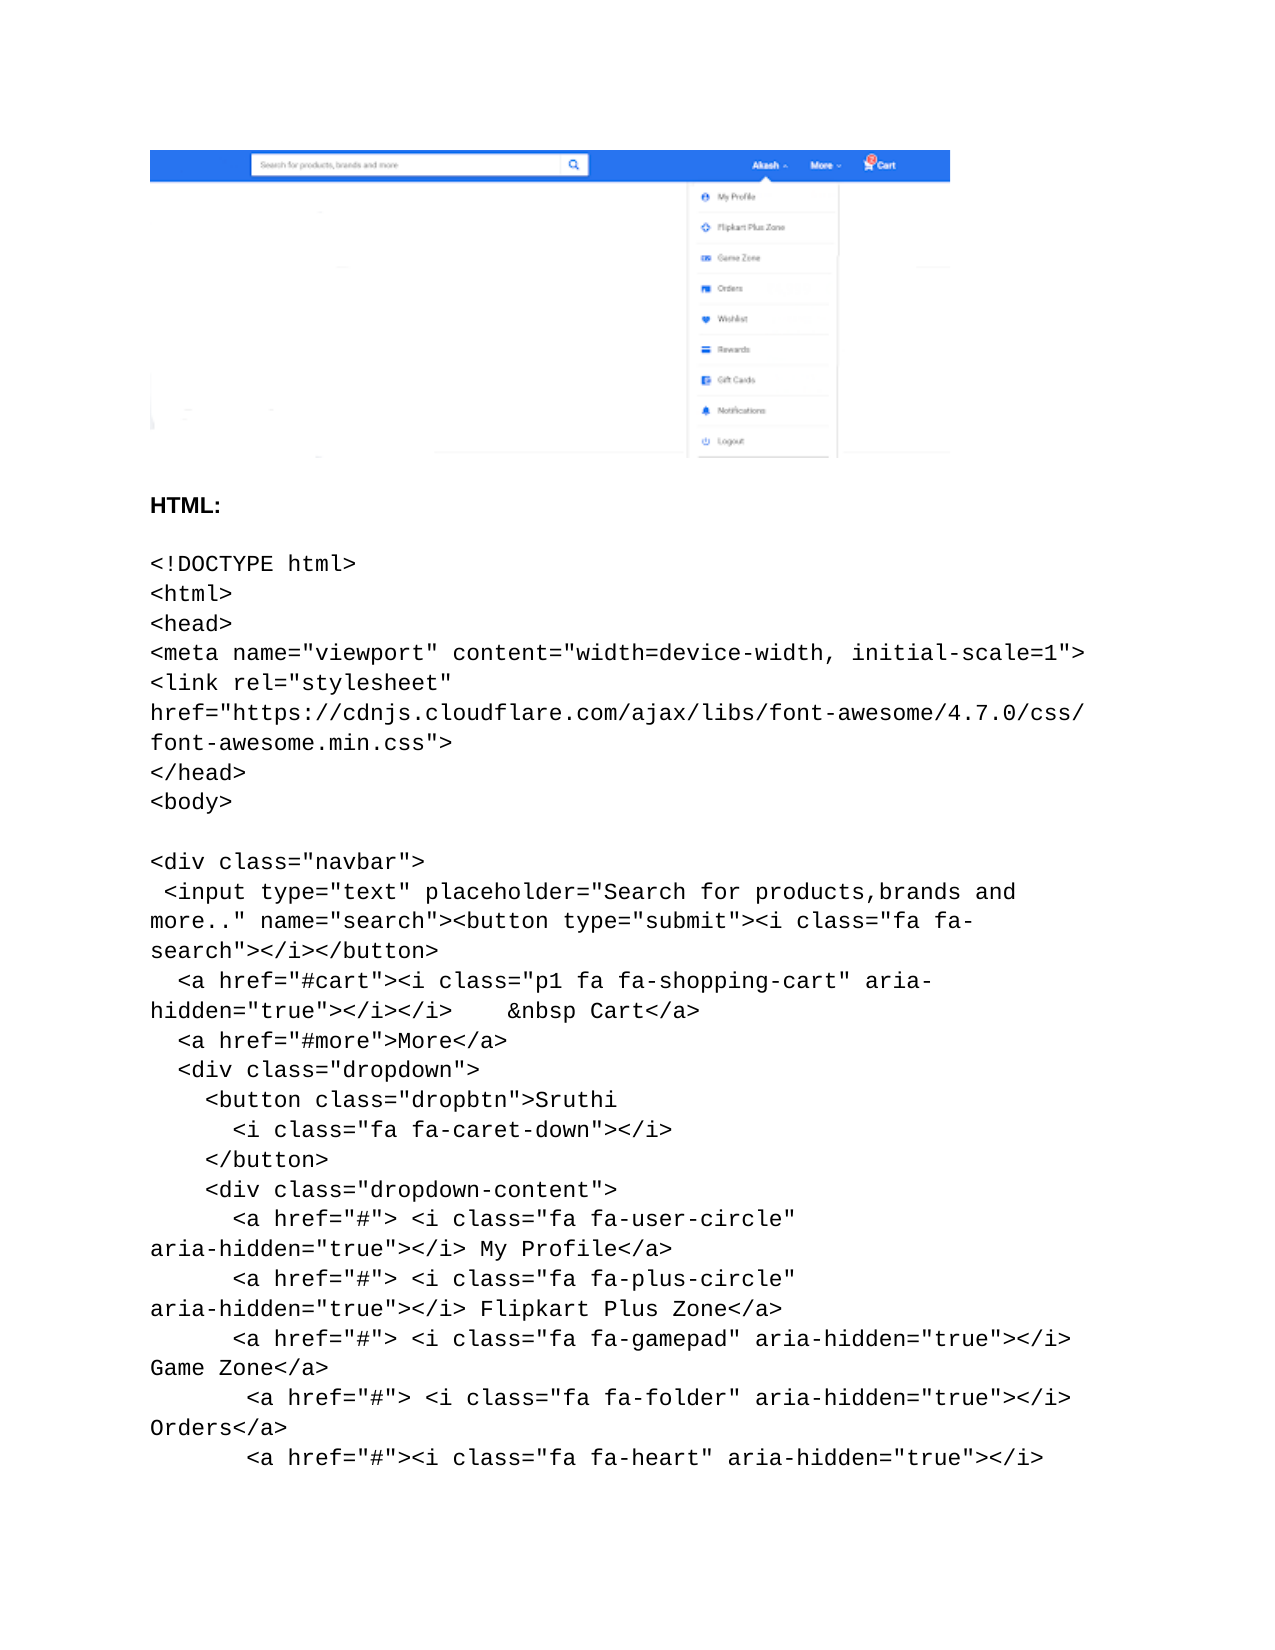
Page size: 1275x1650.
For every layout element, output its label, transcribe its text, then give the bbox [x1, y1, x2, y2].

text <body> [150, 791, 1125, 817]
text <a href="#"> <i class="fa fa-user-circle" aria-hidden="true"></i> My Profile</a> [150, 1208, 1125, 1263]
text <div class="dropdown-content"> [150, 1178, 1125, 1204]
text HTML: [150, 492, 1125, 518]
text <div class="dropdown"> [150, 1059, 1125, 1085]
text <a href="#"> <i class="fa fa-folder" aria-hidden="true"></i> Orders</a> [150, 1386, 1125, 1442]
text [150, 1446, 1125, 1472]
text <a href="#"> <i class="fa fa-plus-circle" aria-hidden="true"></i> Flipkart Plus Zone</a> [150, 1267, 1125, 1323]
text <a href="#"> <i class="fa fa-gamepad" aria-hidden="true"></i> Game Zone</a> [150, 1327, 1125, 1383]
picture [150, 150, 951, 458]
text <i class="fa fa-caret-down"></i> [150, 1118, 1125, 1144]
text <button class="dropbtn">Sruthi [150, 1088, 1125, 1114]
text <meta name="viewport" content="width=device-width, initial-scale=1"> [150, 642, 1125, 668]
text <div class="navbar"> [150, 850, 1125, 876]
text </head> [150, 761, 1125, 787]
text </button> [150, 1148, 1125, 1174]
text <input type="text" placeholder="Search for products,brands and more.." name="search"><button type="submit"><i class="fa fa-search"></i></button> [150, 880, 1125, 966]
text <!DOCTYPE html> [150, 552, 1125, 578]
text <html> [150, 582, 1125, 608]
text <a href="#more">More</a> [150, 1029, 1125, 1055]
text <head> [150, 612, 1125, 638]
text <link rel="stylesheet" href="https://cdnjs.cloudflare.com/ajax/libs/font-awesome/4.7.0/css/font-awesome.min.css"> [150, 671, 1125, 757]
text <a href="#cart"><i class="p1 fa fa-shopping-cart" aria-hidden="true"></i></i> &nbsp Cart</a> [150, 969, 1125, 1025]
